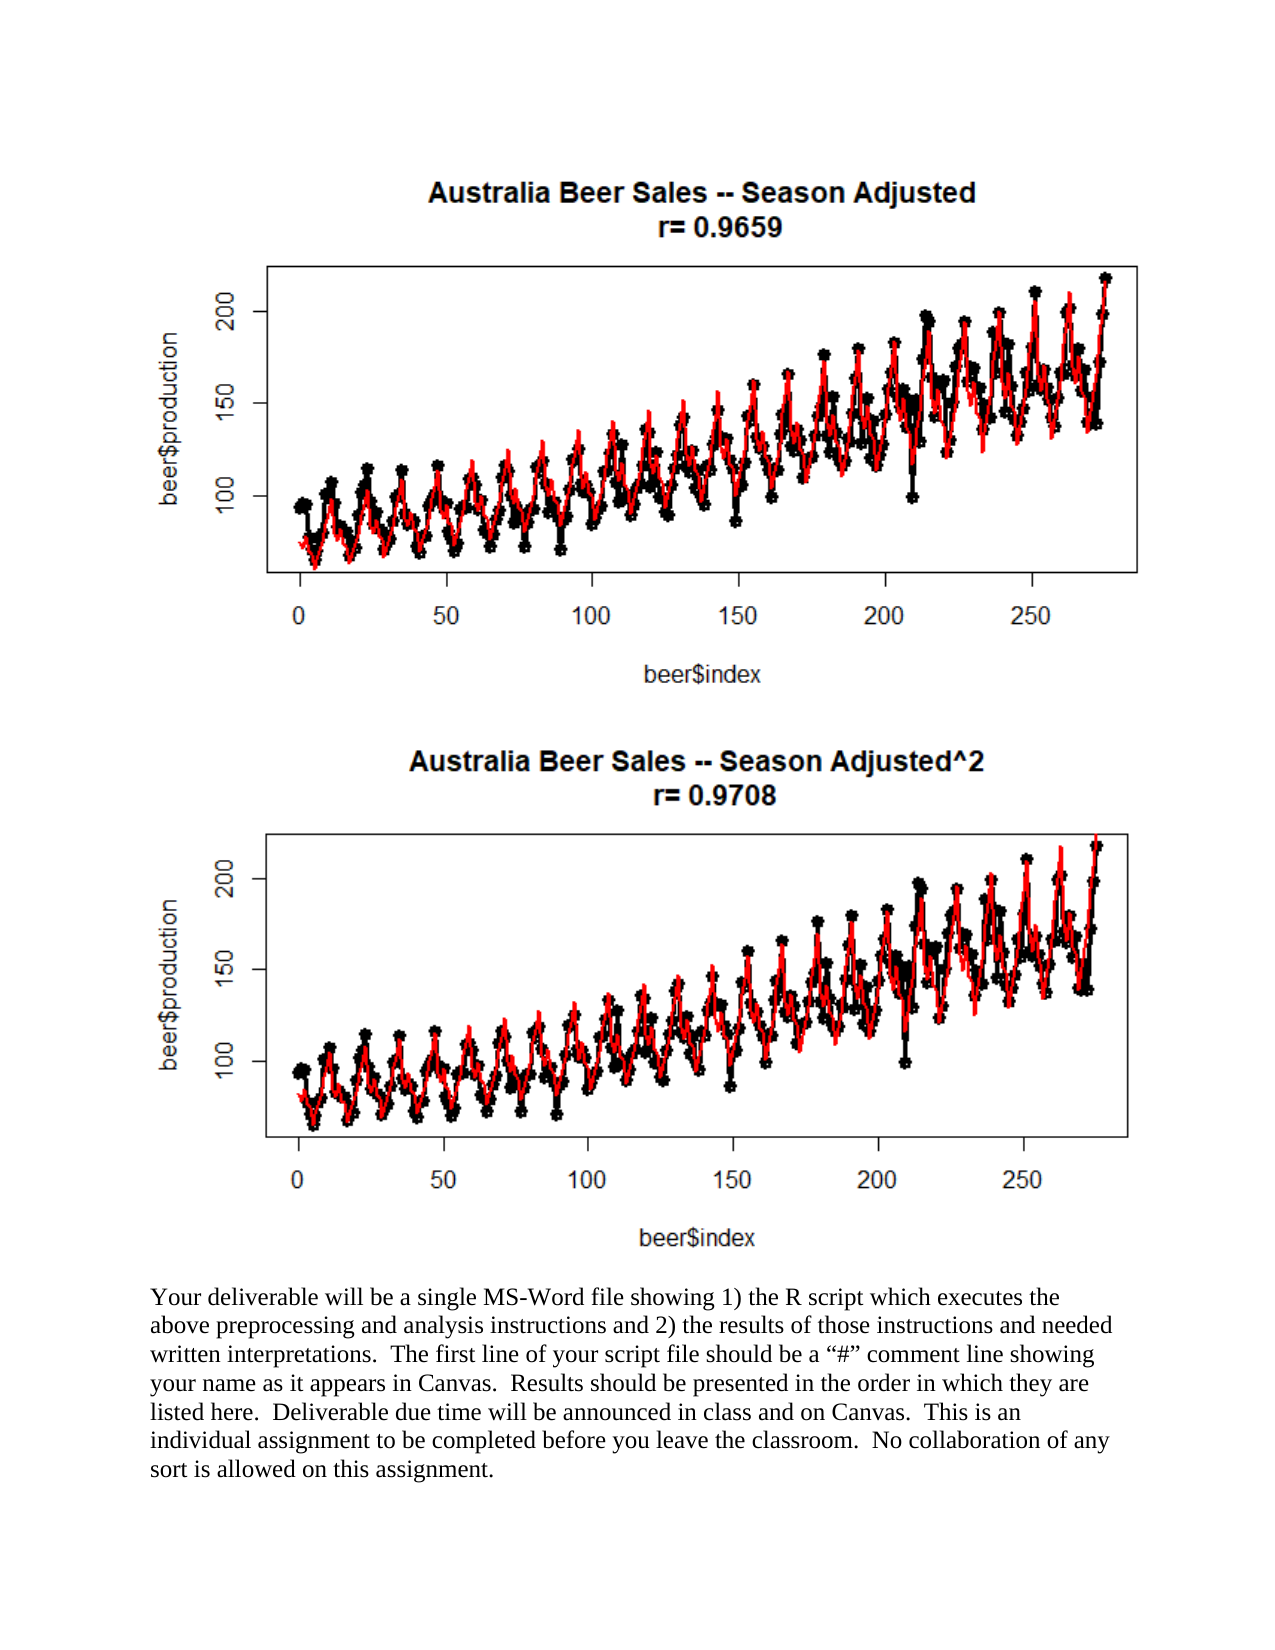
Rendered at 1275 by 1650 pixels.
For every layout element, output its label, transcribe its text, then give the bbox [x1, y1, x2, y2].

text Your deliverable will be a single MS-Word file showing 1) the R script which executes the above preprocessing and analysis instructions and 2) the results of those instructions and needed written interpretations. The first line of your script file should be a “#” comment line showing your name as it appears in Canvas. Results should be presented in the order in which they are listed here. Deliverable due time will be announced in class and on Canvas. This is an individual assignment to be completed before you leave the classroom. No collaboration of any sort is allowed on this assignment. [150, 1282, 1125, 1483]
picture [150, 150, 1198, 1282]
